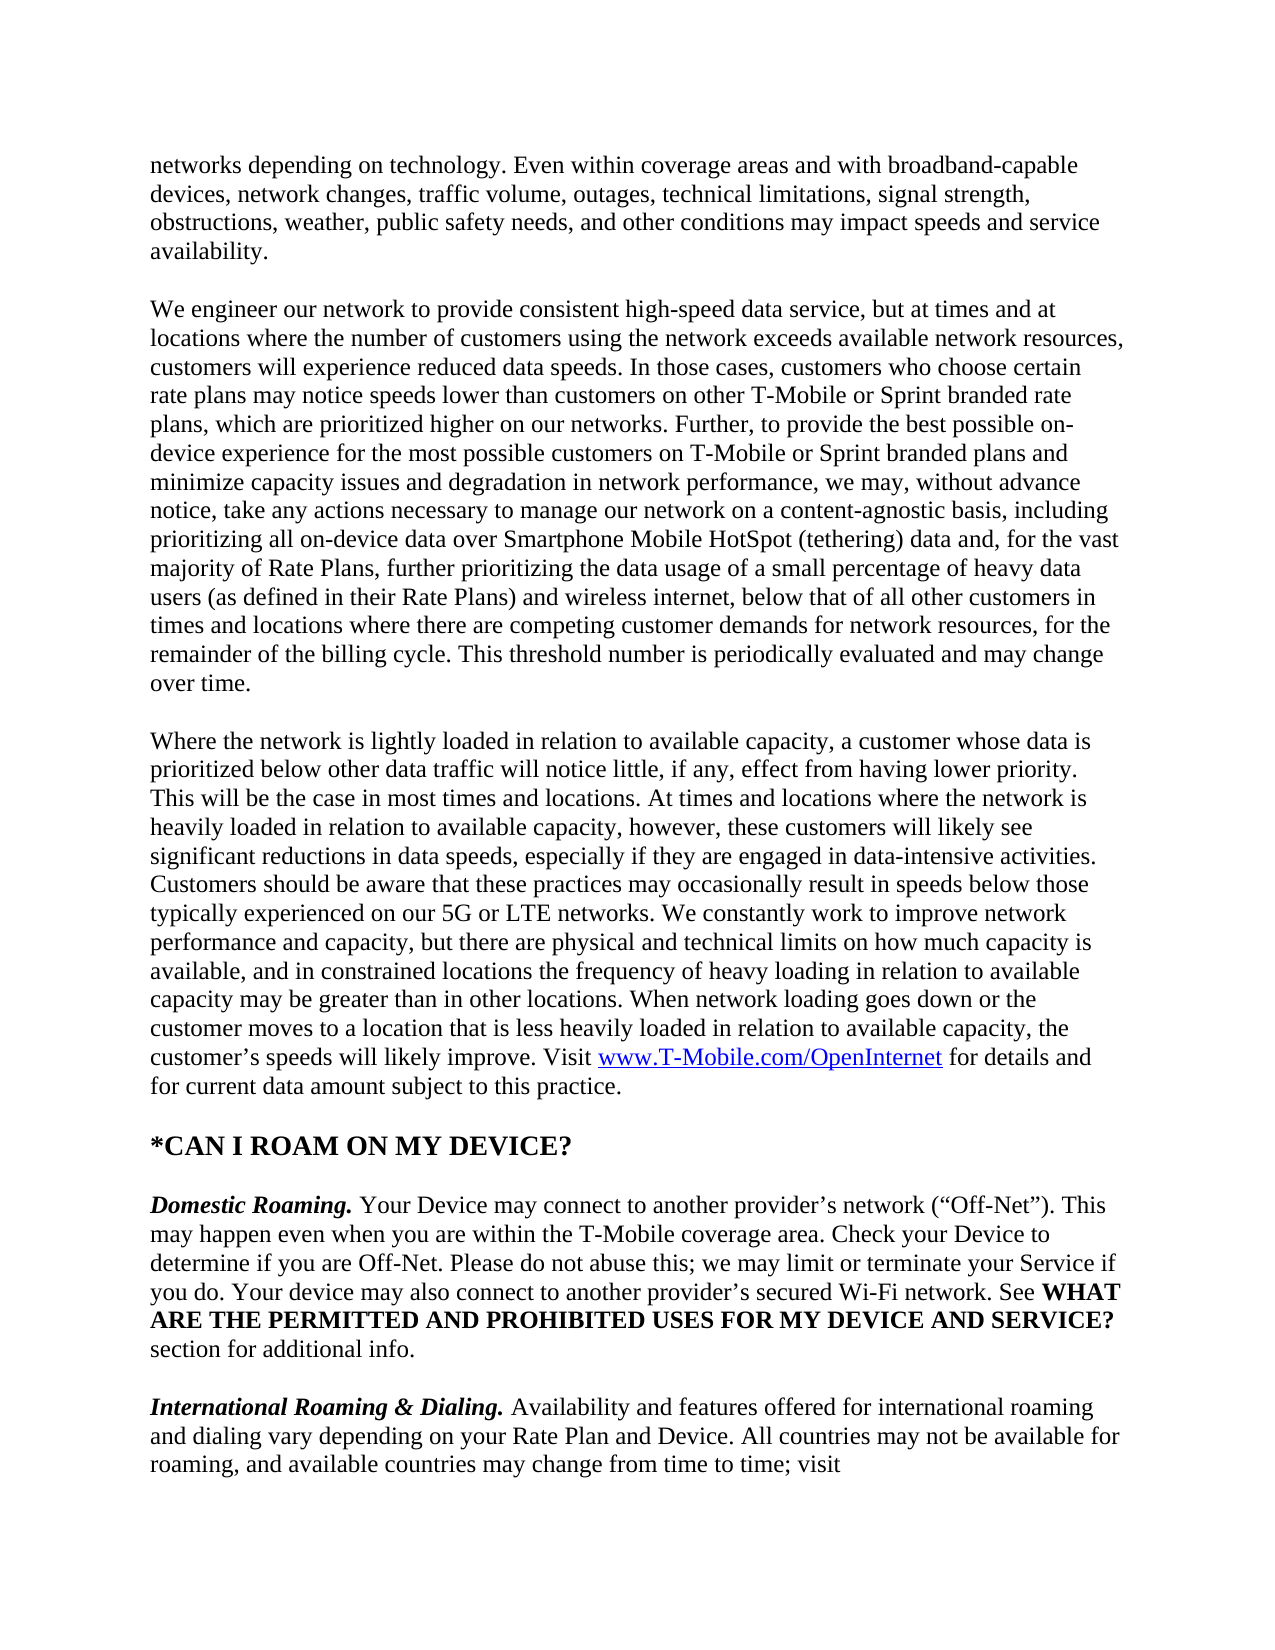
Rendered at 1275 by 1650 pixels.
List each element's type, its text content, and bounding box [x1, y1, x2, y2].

text We engineer our network to provide consistent high-speed data service, but at times and at locations where the number of customers using the network exceeds available network resources, customers will experience reduced data speeds. In those cases, customers who choose certain rate plans may notice speeds lower than customers on other T-Mobile or Sprint branded rate plans, which are prioritized higher on our networks. Further, to provide the best possible on-device experience for the most possible customers on T-Mobile or Sprint branded plans and minimize capacity issues and degradation in network performance, we may, without advance notice, take any actions necessary to manage our network on a content-agnostic basis, including prioritizing all on-device data over Smartphone Mobile HotSpot (tethering) data and, for the vast majority of Rate Plans, further prioritizing the data usage of a small percentage of heavy data users (as defined in their Rate Plans) and wireless internet, below that of all other customers in times and locations where there are competing customer demands for network resources, for the remainder of the billing cycle. This threshold number is periodically evaluated and may change over time. [150, 294, 1125, 697]
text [150, 1392, 1125, 1478]
text *CAN I ROAM ON MY DEVICE? [150, 1129, 1125, 1161]
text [150, 150, 1125, 265]
text Where the network is lightly loaded in relation to available capacity, a customer whose data is prioritized below other data traffic will notice little, if any, effect from having lower priority. This will be the case in most times and locations. At times and locations where the network is heavily loaded in relation to available capacity, however, these customers will likely see significant reductions in data speeds, especially if they are engaged in data-intensive activities. Customers should be aware that these practices may occasionally result in speeds below those typically experienced on our 5G or LTE networks. We constantly work to improve network performance and capacity, but there are physical and technical limits on how much capacity is available, and in constrained locations the frequency of heavy loading in relation to available capacity may be greater than in other locations. When network loading goes down or the customer moves to a location that is less heavily loaded in relation to available capacity, the customer’s speeds will likely improve. Visit www.T-Mobile.com/OpenInternet for details and for current data amount subject to this practice. [150, 726, 1125, 1099]
text Domestic Roaming. Your Device may connect to another provider’s network (“Off-Net”). This may happen even when you are within the T-Mobile coverage area. Check your Device to determine if you are Off-Net. Please do not abuse this; we may limit or terminate your Service if you do. Your device may also connect to another provider’s secured Wi-Fi network. See WHAT ARE THE PERMITTED AND PROHIBITED USES FOR MY DEVICE AND SERVICE? section for additional info. [150, 1190, 1125, 1363]
